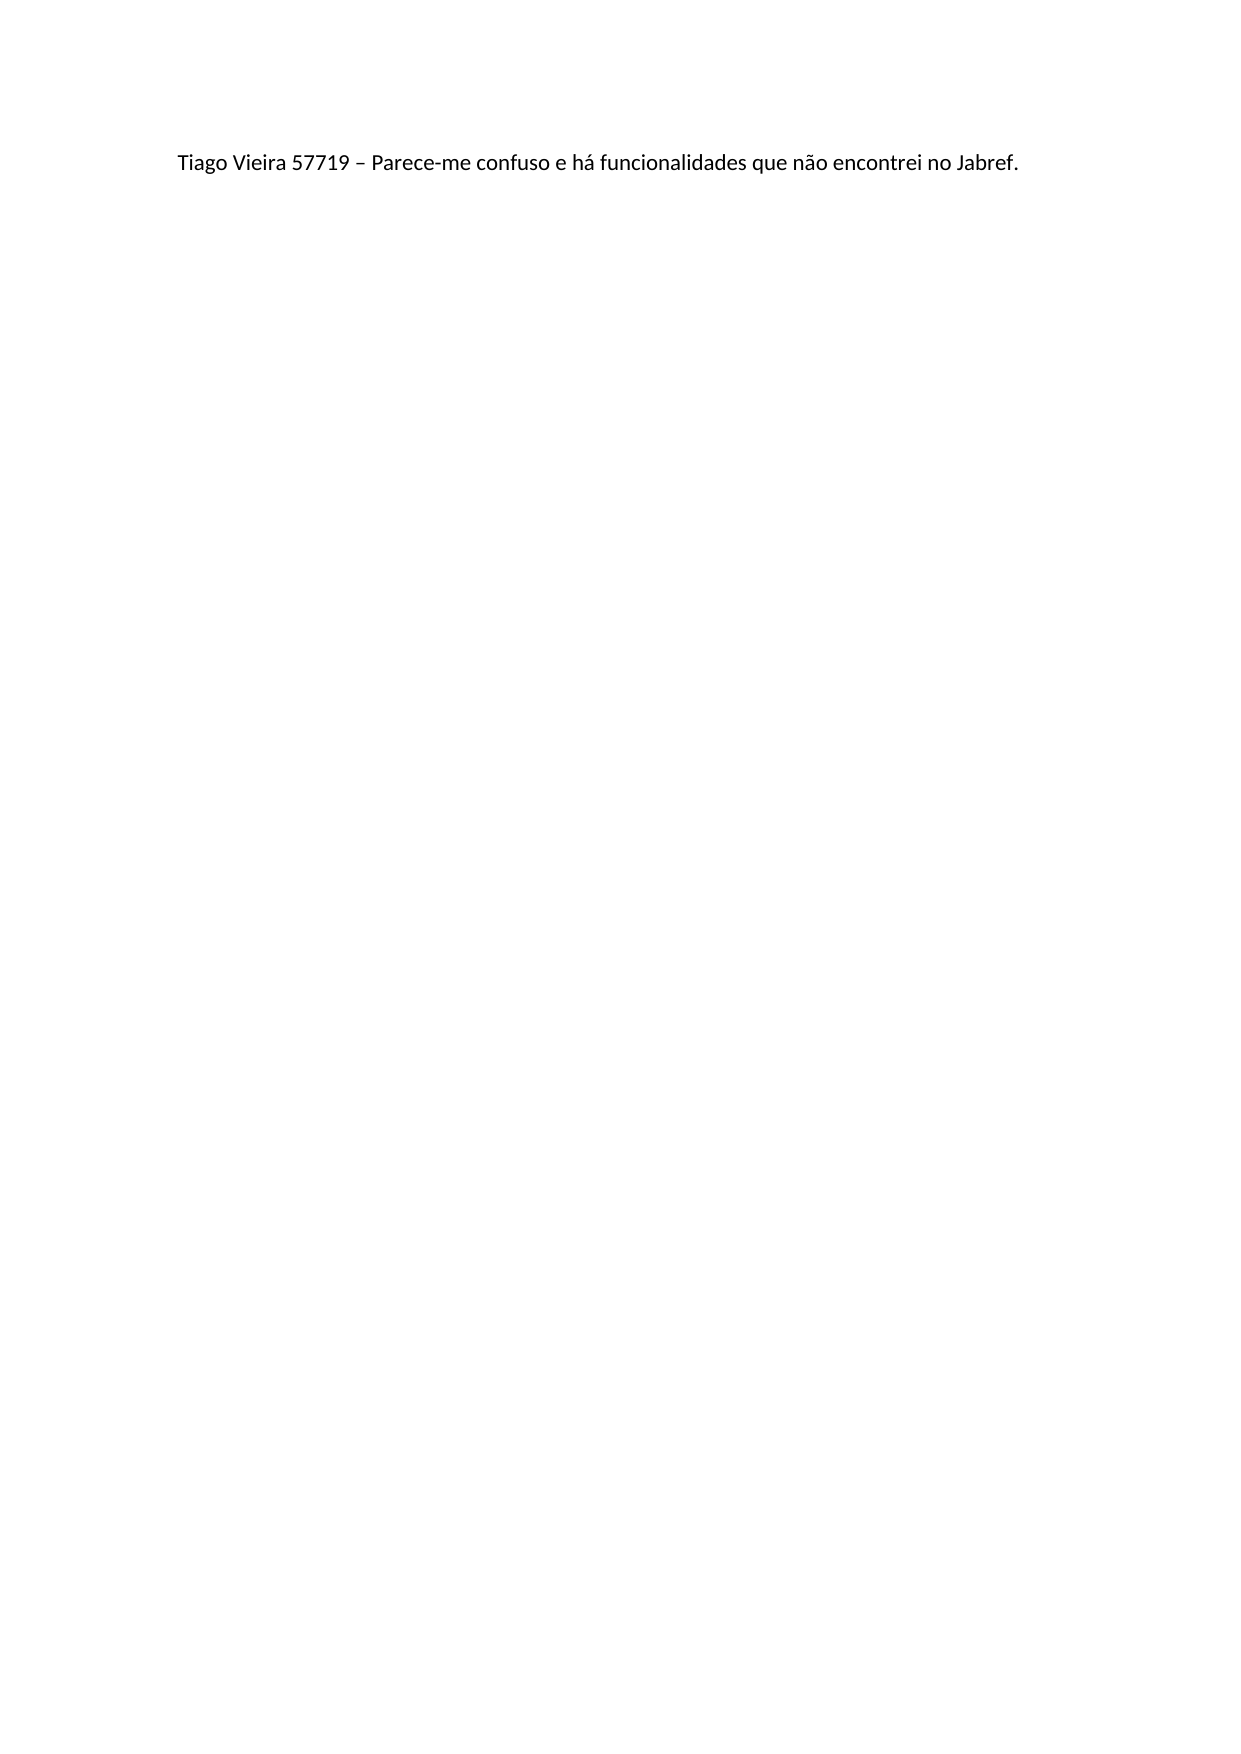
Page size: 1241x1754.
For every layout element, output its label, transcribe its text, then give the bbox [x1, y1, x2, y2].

text Tiago Vieira 57719 – Parece-me confuso e há funcionalidades que não encontrei no Jabref. [177, 148, 1063, 176]
